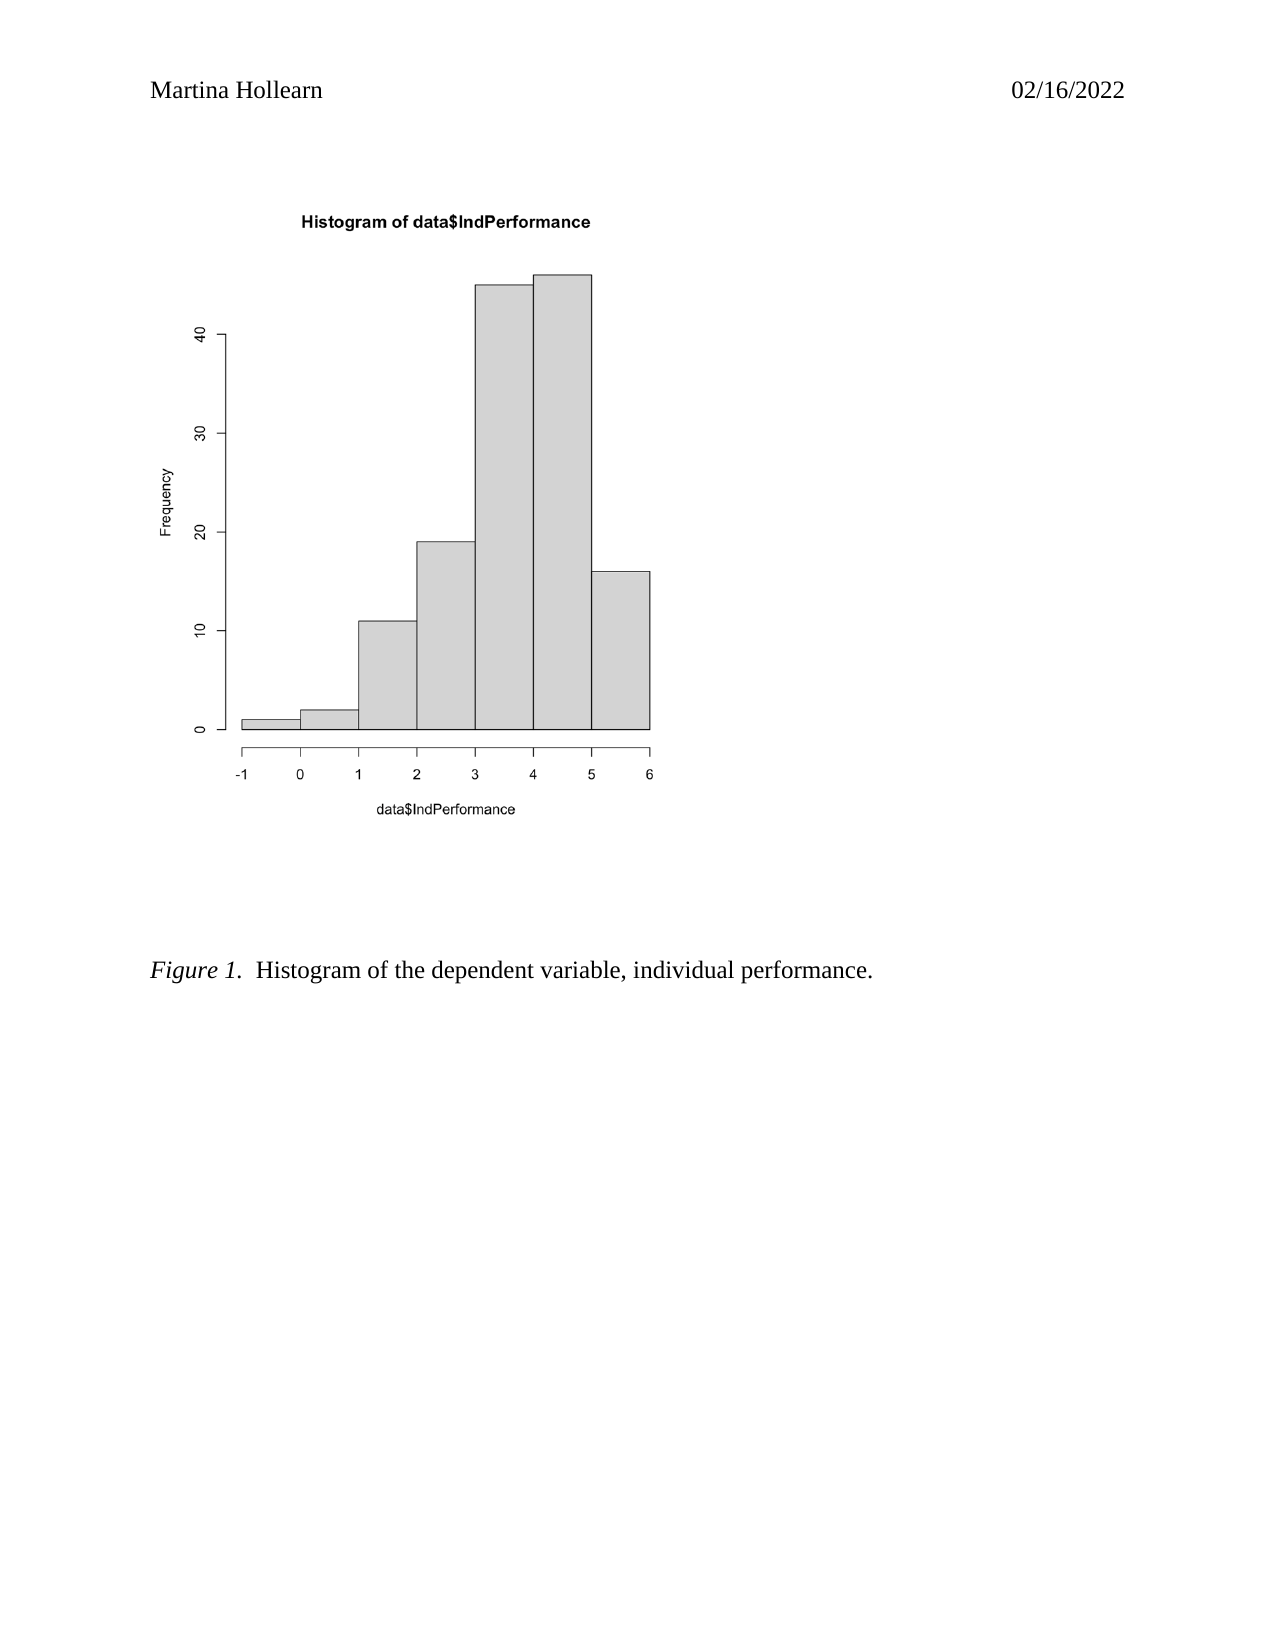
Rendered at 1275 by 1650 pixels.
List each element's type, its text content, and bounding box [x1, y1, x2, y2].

text Figure 1. Histogram of the dependent variable, individual performance. [150, 955, 1125, 984]
picture [156, 188, 687, 827]
